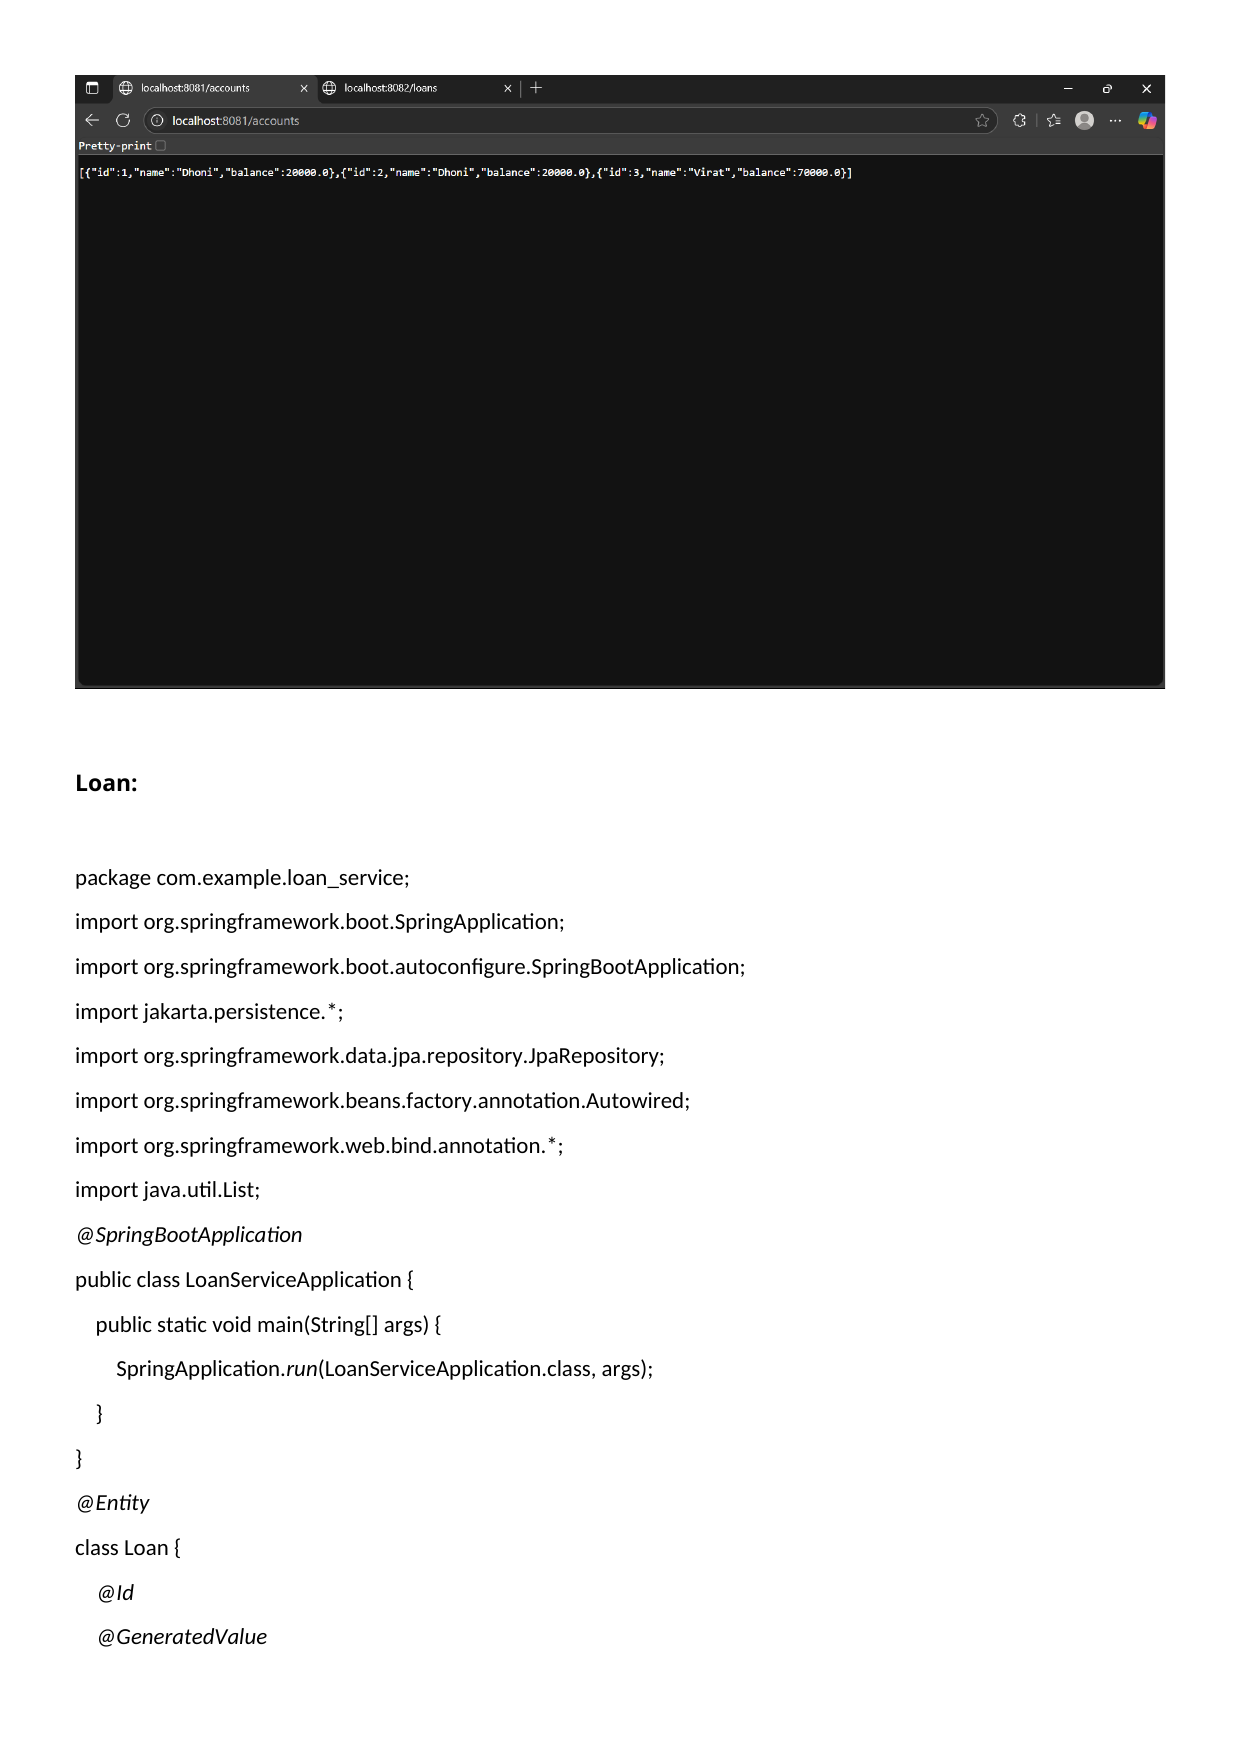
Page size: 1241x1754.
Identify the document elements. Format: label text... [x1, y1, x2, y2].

text } [75, 1399, 1165, 1427]
text @SpringBootApplication [75, 1220, 1165, 1248]
text import java.util.List; [75, 1176, 1165, 1204]
text Loan: [75, 767, 1165, 798]
picture [75, 75, 1166, 689]
text import jakarta.persistence.*; [75, 997, 1165, 1025]
text import org.springframework.data.jpa.repository.JpaRepository; [75, 1042, 1165, 1069]
text import org.springframework.boot.autoconfigure.SpringBootApplication; [75, 952, 1165, 980]
text import org.springframework.beans.factory.annotation.Autowired; [75, 1086, 1165, 1114]
text @GeneratedValue [75, 1622, 1165, 1651]
text public static void main(String[] args) { [75, 1310, 1165, 1338]
text package com.example.loan_service; [75, 863, 1165, 891]
text } [75, 1444, 1165, 1472]
text public class LoanServiceApplication { [75, 1265, 1165, 1293]
text @Id [75, 1578, 1165, 1606]
text class Loan { [75, 1533, 1165, 1561]
text SpringApplication.run(LoanServiceApplication.class, args); [75, 1354, 1165, 1382]
text import org.springframework.boot.SpringApplication; [75, 907, 1165, 936]
text @Entity [75, 1488, 1165, 1516]
text import org.springframework.web.bind.annotation.*; [75, 1131, 1165, 1159]
